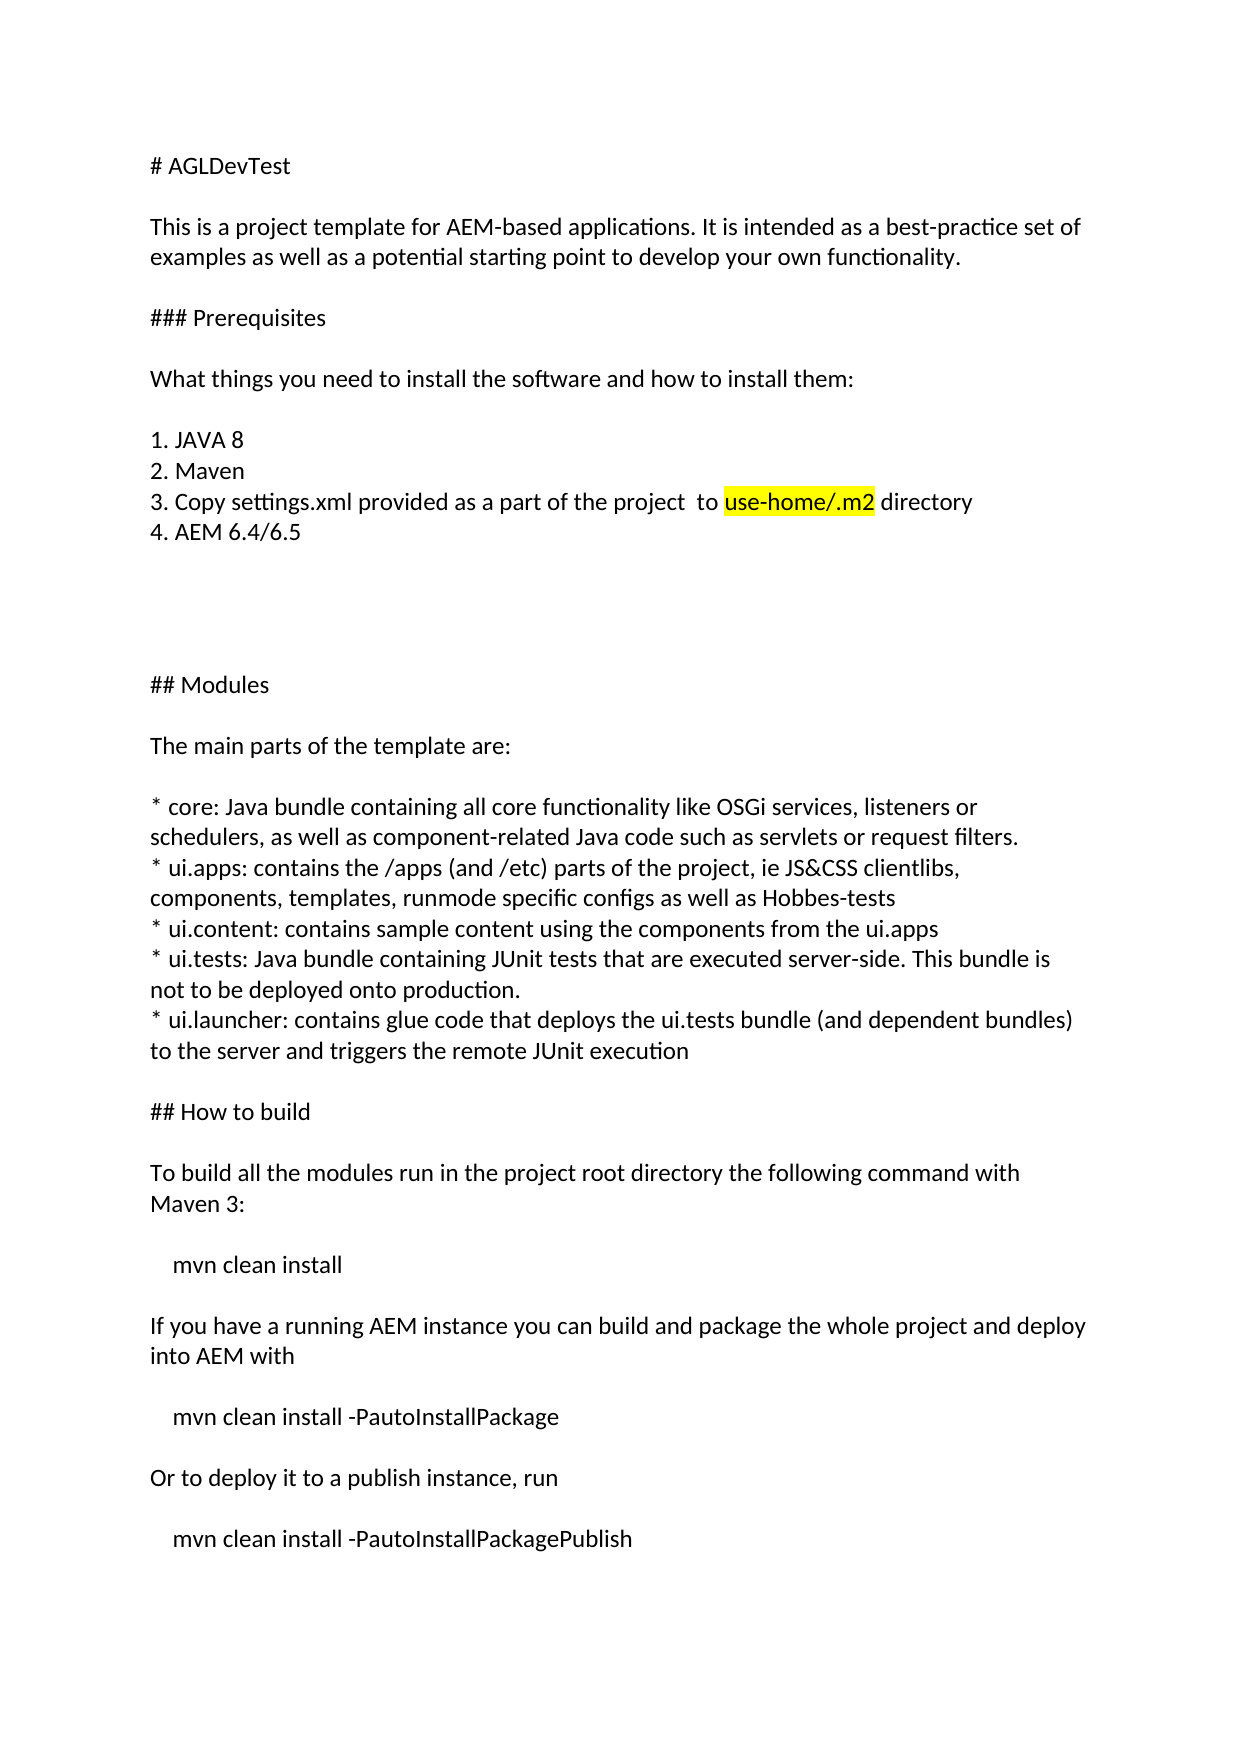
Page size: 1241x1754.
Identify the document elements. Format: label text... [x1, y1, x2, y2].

text # AGLDevTest [150, 150, 1090, 181]
text mvn clean install -PautoInstallPackage [150, 1401, 1090, 1432]
text Or to deploy it to a publish instance, run [150, 1462, 1090, 1493]
text 3. Copy settings.xml provided as a part of the project to use-home/.m2 directory [875, 486, 1090, 516]
text * ui.content: contains sample content using the components from the ui.apps [150, 913, 1090, 943]
text 3. Copy settings.xml provided as a part of the project to use-home/.m2 directory [150, 486, 724, 516]
text 4. AEM 6.4/6.5 [150, 516, 1090, 547]
text What things you need to install the software and how to install them: [150, 364, 1090, 394]
text ### Prerequisites [150, 303, 1090, 333]
text ## How to build [150, 1096, 1090, 1127]
text mvn clean install [150, 1249, 1090, 1279]
text The main parts of the template are: [150, 730, 1090, 760]
text ## Modules [150, 669, 1090, 699]
text * core: Java bundle containing all core functionality like OSGi services, listeners or schedulers, as well as component-related Java code such as servlets or request filters. [150, 791, 1090, 852]
text 2. Maven [150, 455, 1090, 486]
text * ui.tests: Java bundle containing JUnit tests that are executed server-side. This bundle is not to be deployed onto production. [150, 943, 1090, 1004]
text mvn clean install -PautoInstallPackagePublish [150, 1523, 1090, 1554]
text * ui.launcher: contains glue code that deploys the ui.tests bundle (and dependent bundles) to the server and triggers the remote JUnit execution [150, 1004, 1090, 1066]
text This is a project template for AEM-based applications. It is intended as a best-practice set of examples as well as a potential starting point to develop your own functionality. [150, 211, 1090, 272]
text If you have a running AEM instance you can build and package the whole project and deploy into AEM with [150, 1310, 1090, 1371]
text * ui.apps: contains the /apps (and /etc) parts of the project, ie JS&CSS clientlibs, components, templates, runmode specific configs as well as Hobbes-tests [150, 852, 1090, 913]
text 1. JAVA 8 [150, 425, 1090, 455]
text To build all the modules run in the project root directory the following command with Maven 3: [150, 1157, 1090, 1218]
